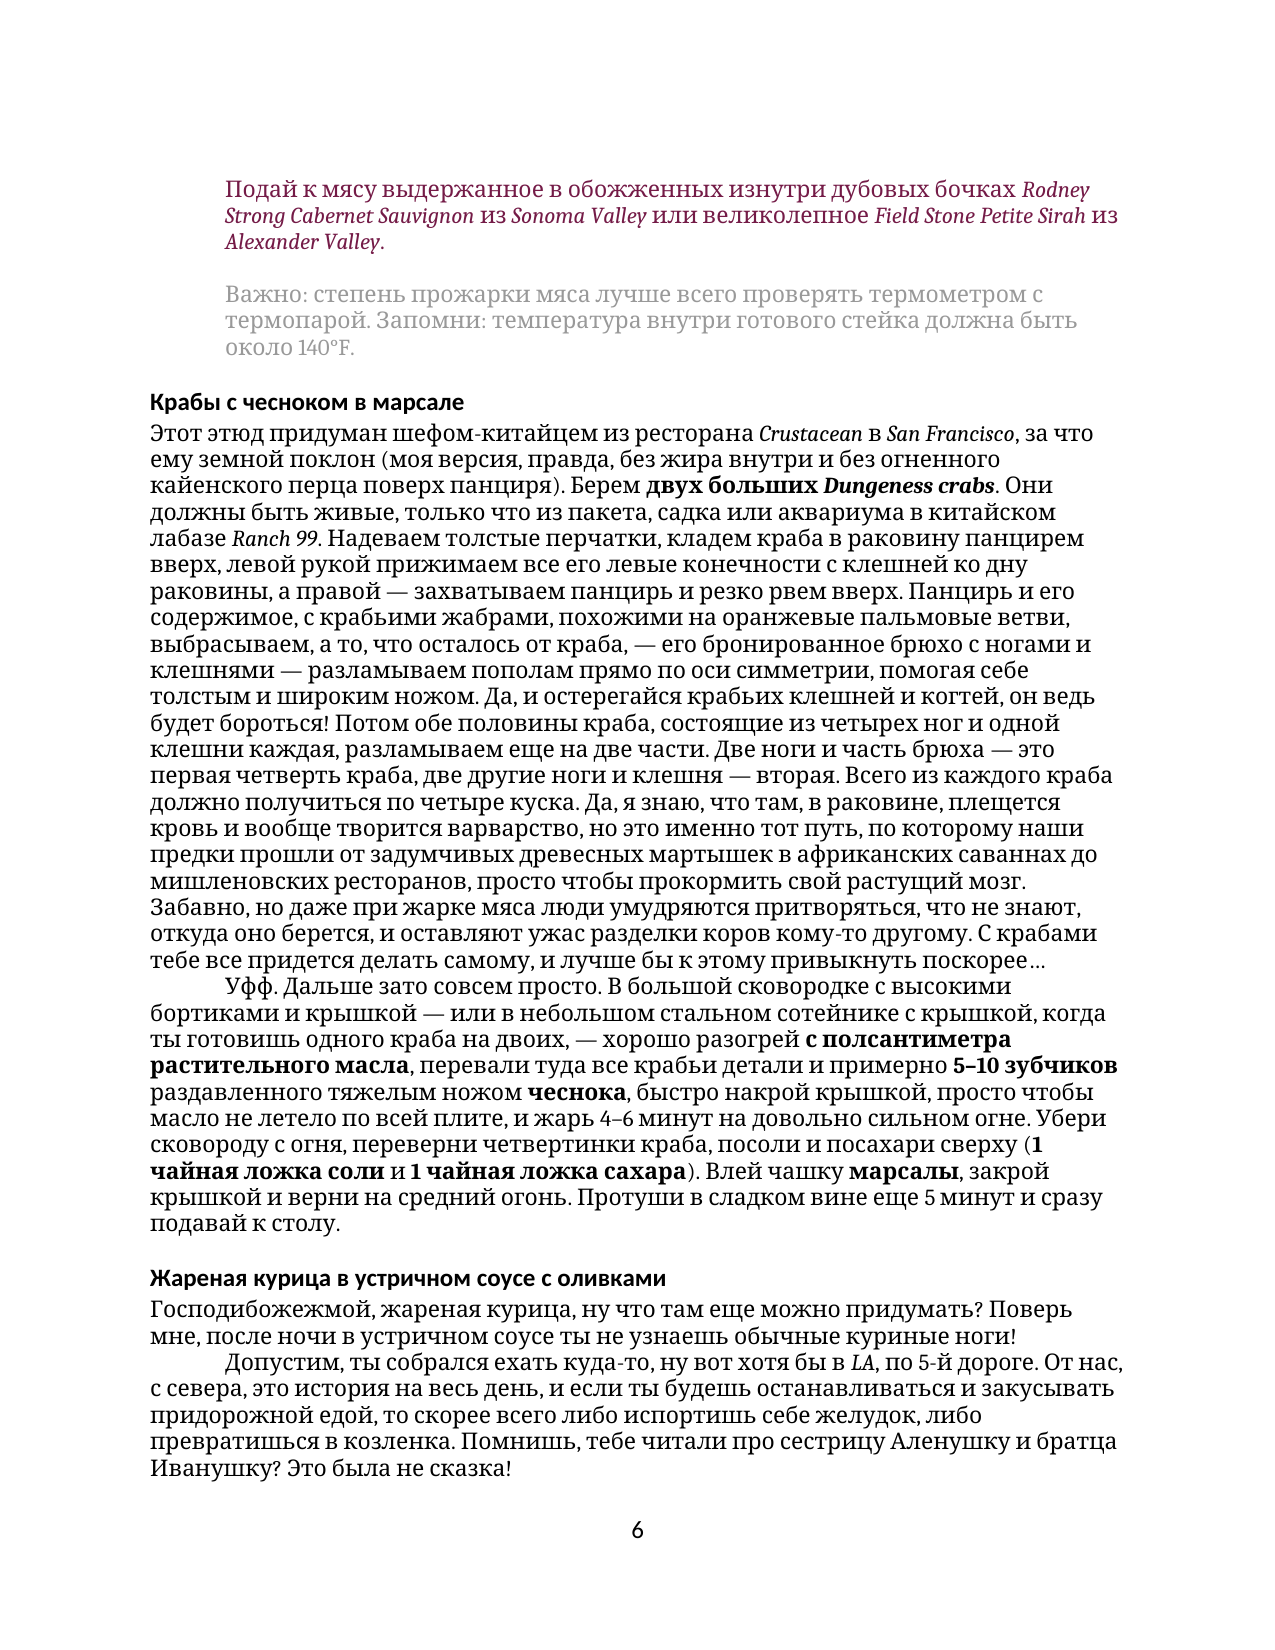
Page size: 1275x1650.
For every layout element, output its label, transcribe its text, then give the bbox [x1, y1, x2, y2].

text Важно: степень прожарки мяса лучше всего проверять термометром с термопарой. Запомни: температура внутри готового стейка должна быть около 140°F. [225, 282, 1125, 361]
text Уфф. Дальше зато совсем просто. В большой сковородке с высокими бортиками и крышкой — или в небольшом стальном сотейнике с крышкой, когда ты готовишь одного краба на двоих, — хорошо разогрей с полсантиметра растительного масла, перевали туда все крабьи детали и примерно 5–10 зубчиков раздавленного тяжелым ножом чеснока, быстро накрой крышкой, просто чтобы масло не летело по всей плите, и жарь 4–6 минут на довольно сильном огне. Убери сковороду с огня, переверни четвертинки краба, посоли и посахари сверху (1 чайная ложка соли и 1 чайная ложка сахара). Влей чашку марсалы, закрой крышкой и верни на средний огонь. Протуши в сладком вине еще 5 минут и сразу подавай к столу. [150, 974, 1125, 1237]
text Подай к мясу выдержанное в обожженных изнутри дубовых бочках Rodney Strong Cabernet Sauvignon из Sonoma Valley или великолепное Field Stone Petite Sirah из Alexander Valley. [225, 176, 1125, 255]
subtitle Крабы с чесноком в марсале [150, 386, 1125, 416]
text Господибожежмой, жареная курица, ну что там еще можно придумать? Поверь мне, после ночи в устричном соусе ты не узнаешь обычные куриные ноги! [150, 1297, 1125, 1350]
text Этот этюд придуман шефом-китайцем из ресторана Crustacean в San Francisco, за что ему земной поклон (моя версия, правда, без жира внутри и без огненного кайенского перца поверх панциря). Берем двух больших Dungeness crabs. Они должны быть живые, только что из пакета, садка или аквариума в китайском лабазе Ranch 99. Надеваем толстые перчатки, кладем краба в раковину панцирем вверх, левой рукой прижимаем все его левые конечности с клешней ко дну раковины, а правой — захватываем панцирь и резко рвем вверх. Панцирь и его содержимое, с крабьими жабрами, похожими на оранжевые пальмовые ветви, выбрасываем, а то, что осталось от краба, — его бронированное брюхо с ногами и клешнями — разламываем пополам прямо по оси симметрии, помогая себе толстым и широким ножом. Да, и остерегайся крабьих клешней и когтей, он ведь будет бороться! Потом обе половины краба, состоящие из четырех ног и одной клешни каждая, разламываем еще на две части. Две ноги и часть брюха — это первая четверть краба, две другие ноги и клешня — вторая. Всего из каждого краба должно получиться по четыре куска. Да, я знаю, что там, в раковине, плещется кровь и вообще творится варварство, но это именно тот путь, по которому наши предки прошли от задумчивых древесных мартышек в африканских саваннах до мишленовских ресторанов, просто чтобы прокормить свой растущий мозг. Забавно, но даже при жарке мяса люди умудряются притворяться, что не знают, откуда оно берется, и оставляют ужас разделки коров кому-то другому. С крабами тебе все придется делать самому, и лучше бы к этому привыкнуть поскорее… [150, 421, 1125, 974]
text Допустим, ты собрался ехать куда-то, ну вот хотя бы в LA, по 5-й дороге. От нас, с севера, это история на весь день, и если ты будешь останавливаться и закусывать придорожной едой, то скорее всего либо испортишь себе желудок, либо превратишься в козленка. Помнишь, тебе читали про сестрицу Аленушку и братца Иванушку? Это была не сказка! [150, 1350, 1125, 1482]
subtitle Жареная курица в устричном соусе с оливками [150, 1262, 1125, 1293]
